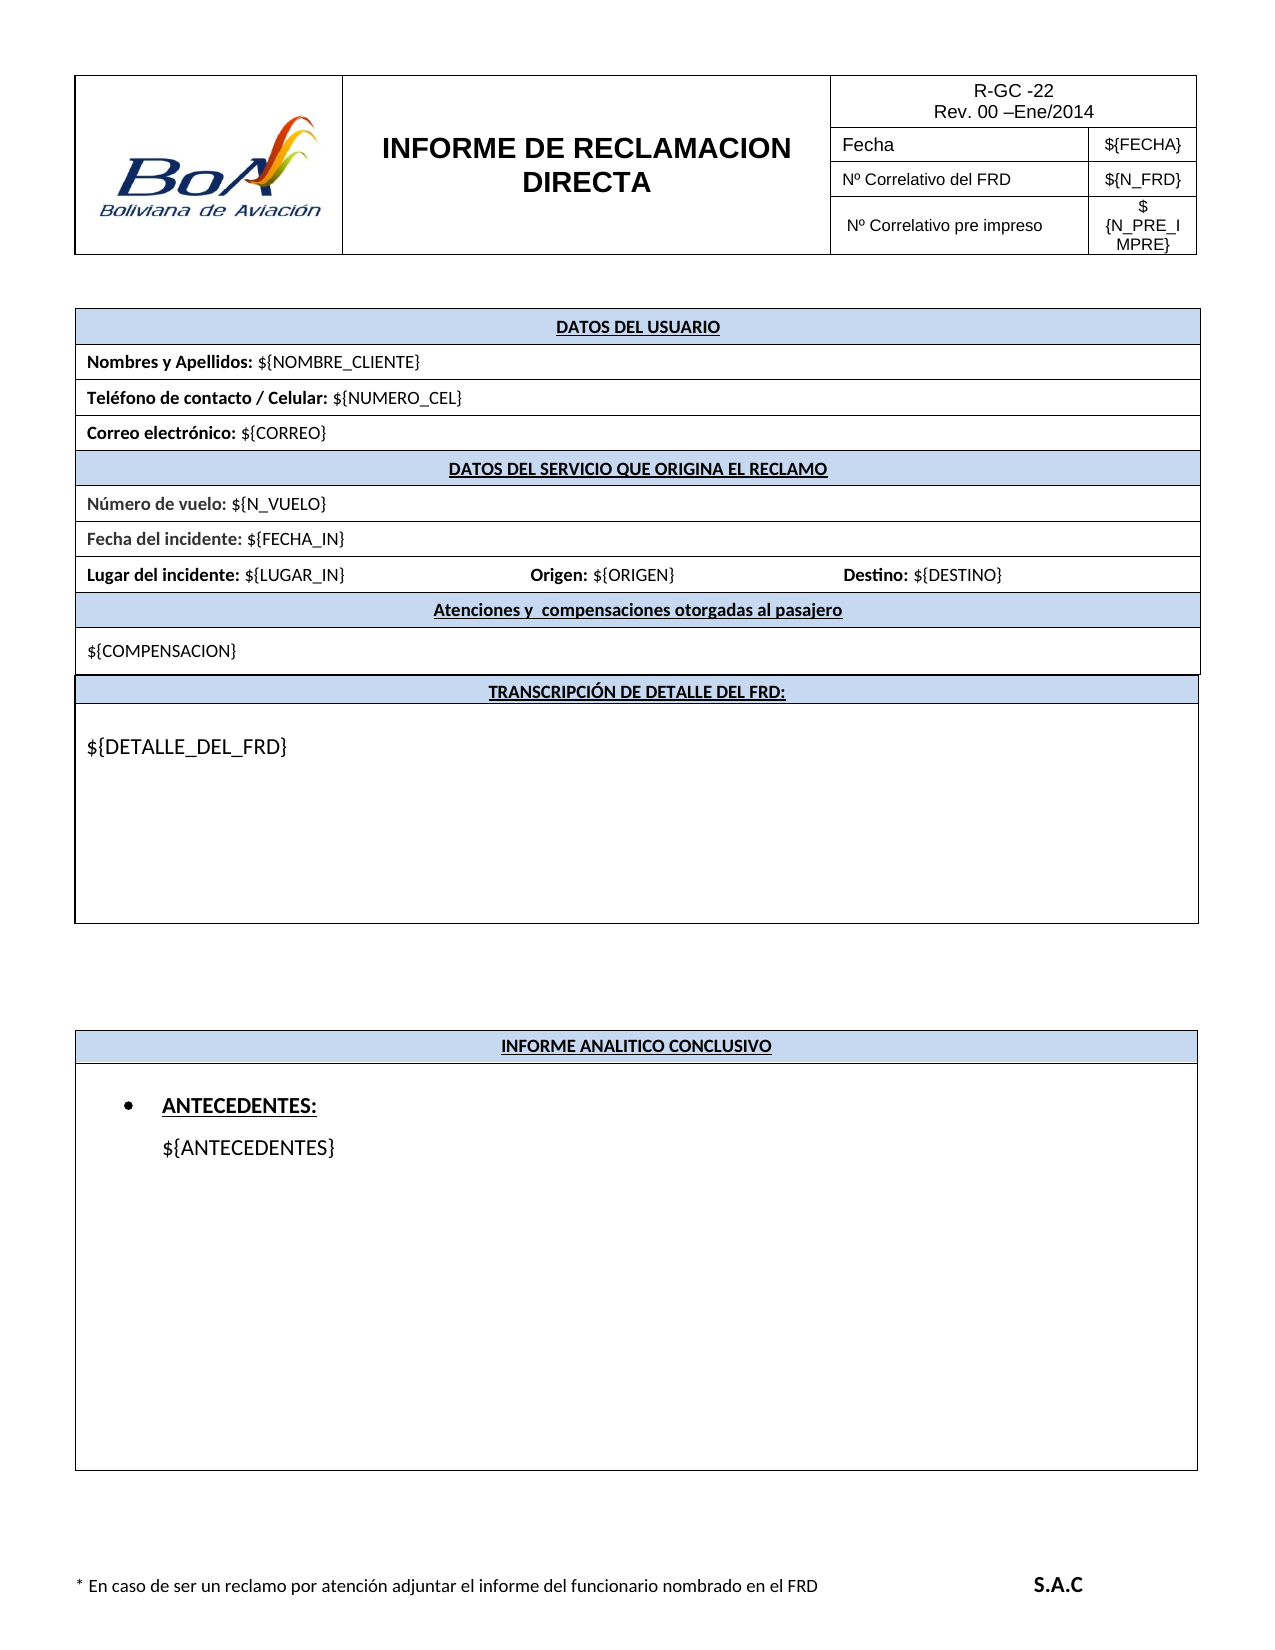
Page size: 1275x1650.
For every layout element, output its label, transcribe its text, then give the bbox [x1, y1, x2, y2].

table_cell ${FECHA} [1089, 128, 1196, 161]
table_header [76, 76, 342, 254]
table_header TRANSCRIPCIÓN DE DETALLE DEL FRD: [76, 676, 1198, 703]
table_cell ${DETALLE_DEL_FRD} [76, 704, 1198, 922]
table_cell Lugar del incidente: ${LUGAR_IN} Origen: ${ORIGEN} Destino: ${DESTINO} [76, 557, 1200, 592]
table_cell ${N_PRE_IMPRE} [1089, 197, 1196, 254]
table_cell Correo electrónico: ${CORREO} [76, 416, 1200, 450]
table_cell Atenciones y compensaciones otorgadas al pasajero [76, 593, 1200, 627]
table_cell ${COMPENSACION} [76, 628, 1200, 673]
table_header INFORME DE RECLAMACION DIRECTA [343, 76, 830, 254]
table_cell Nº Correlativo pre impreso [831, 197, 1088, 254]
table_header R-GC -22 Rev. 00 –Ene/2014 [831, 76, 1196, 127]
table_cell Fecha [831, 128, 1088, 161]
table_cell Nombres y Apellidos: ${NOMBRE_CLIENTE} [76, 345, 1200, 379]
table_cell DATOS DEL SERVICIO QUE ORIGINA EL RECLAMO [76, 451, 1200, 485]
table_cell Número de vuelo: ${N_VUELO} [76, 486, 1200, 521]
table_cell Teléfono de contacto / Celular: ${NUMERO_CEL} [76, 380, 1200, 414]
table_cell Nº Correlativo del FRD [831, 162, 1088, 196]
table_cell ANTECEDENTES: ${ANTECEDENTES} [76, 1064, 1197, 1470]
table_header DATOS DEL USUARIO [76, 309, 1200, 344]
picture [86, 105, 330, 225]
table_cell ${N_FRD} [1089, 162, 1196, 196]
table_header INFORME ANALITICO CONCLUSIVO [76, 1031, 1197, 1062]
table_cell Fecha del incidente: ${FECHA_IN} [76, 522, 1200, 556]
